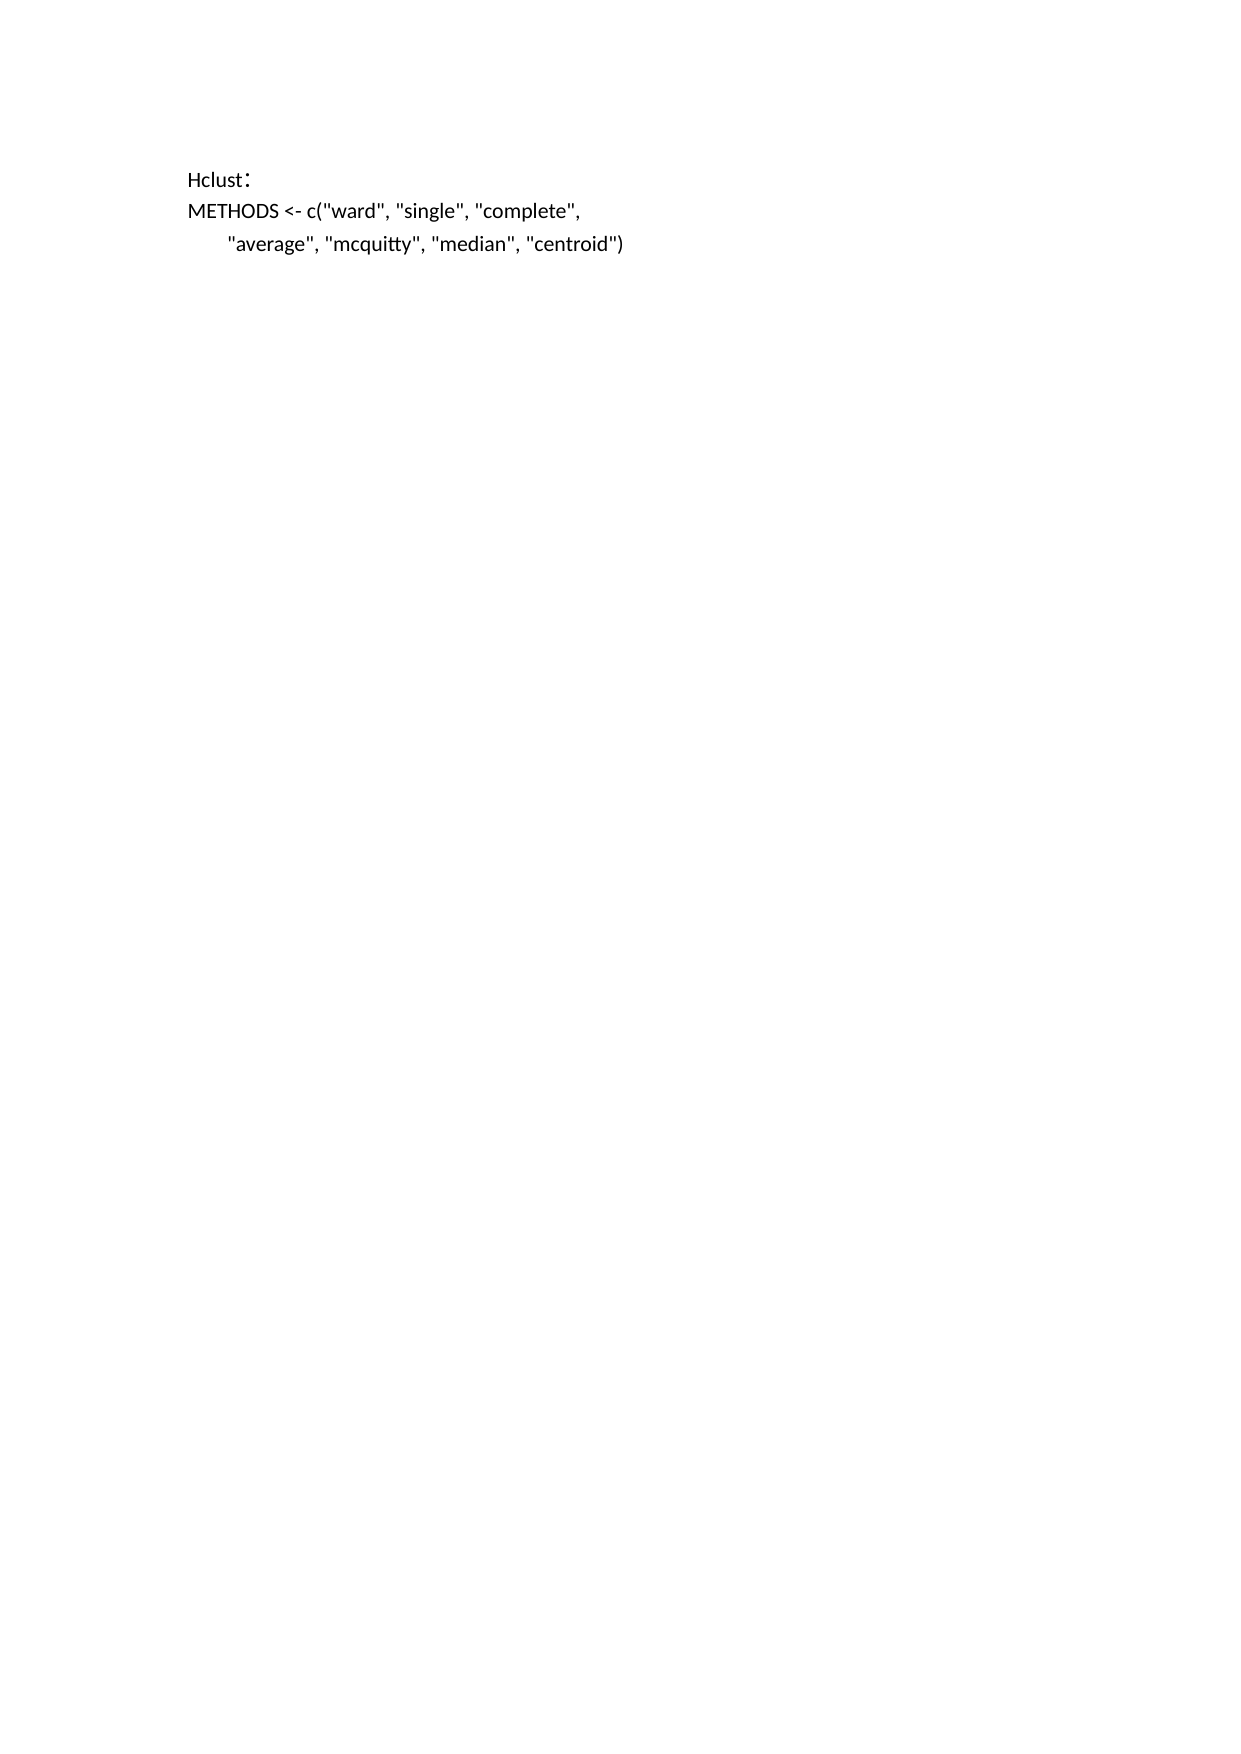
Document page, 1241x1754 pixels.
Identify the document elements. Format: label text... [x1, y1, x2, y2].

text METHODS <- c("ward", "single", "complete", [187, 194, 1053, 227]
text Hclust： [187, 162, 1053, 194]
text "average", "mcquitty", "median", "centroid") [187, 227, 1053, 259]
